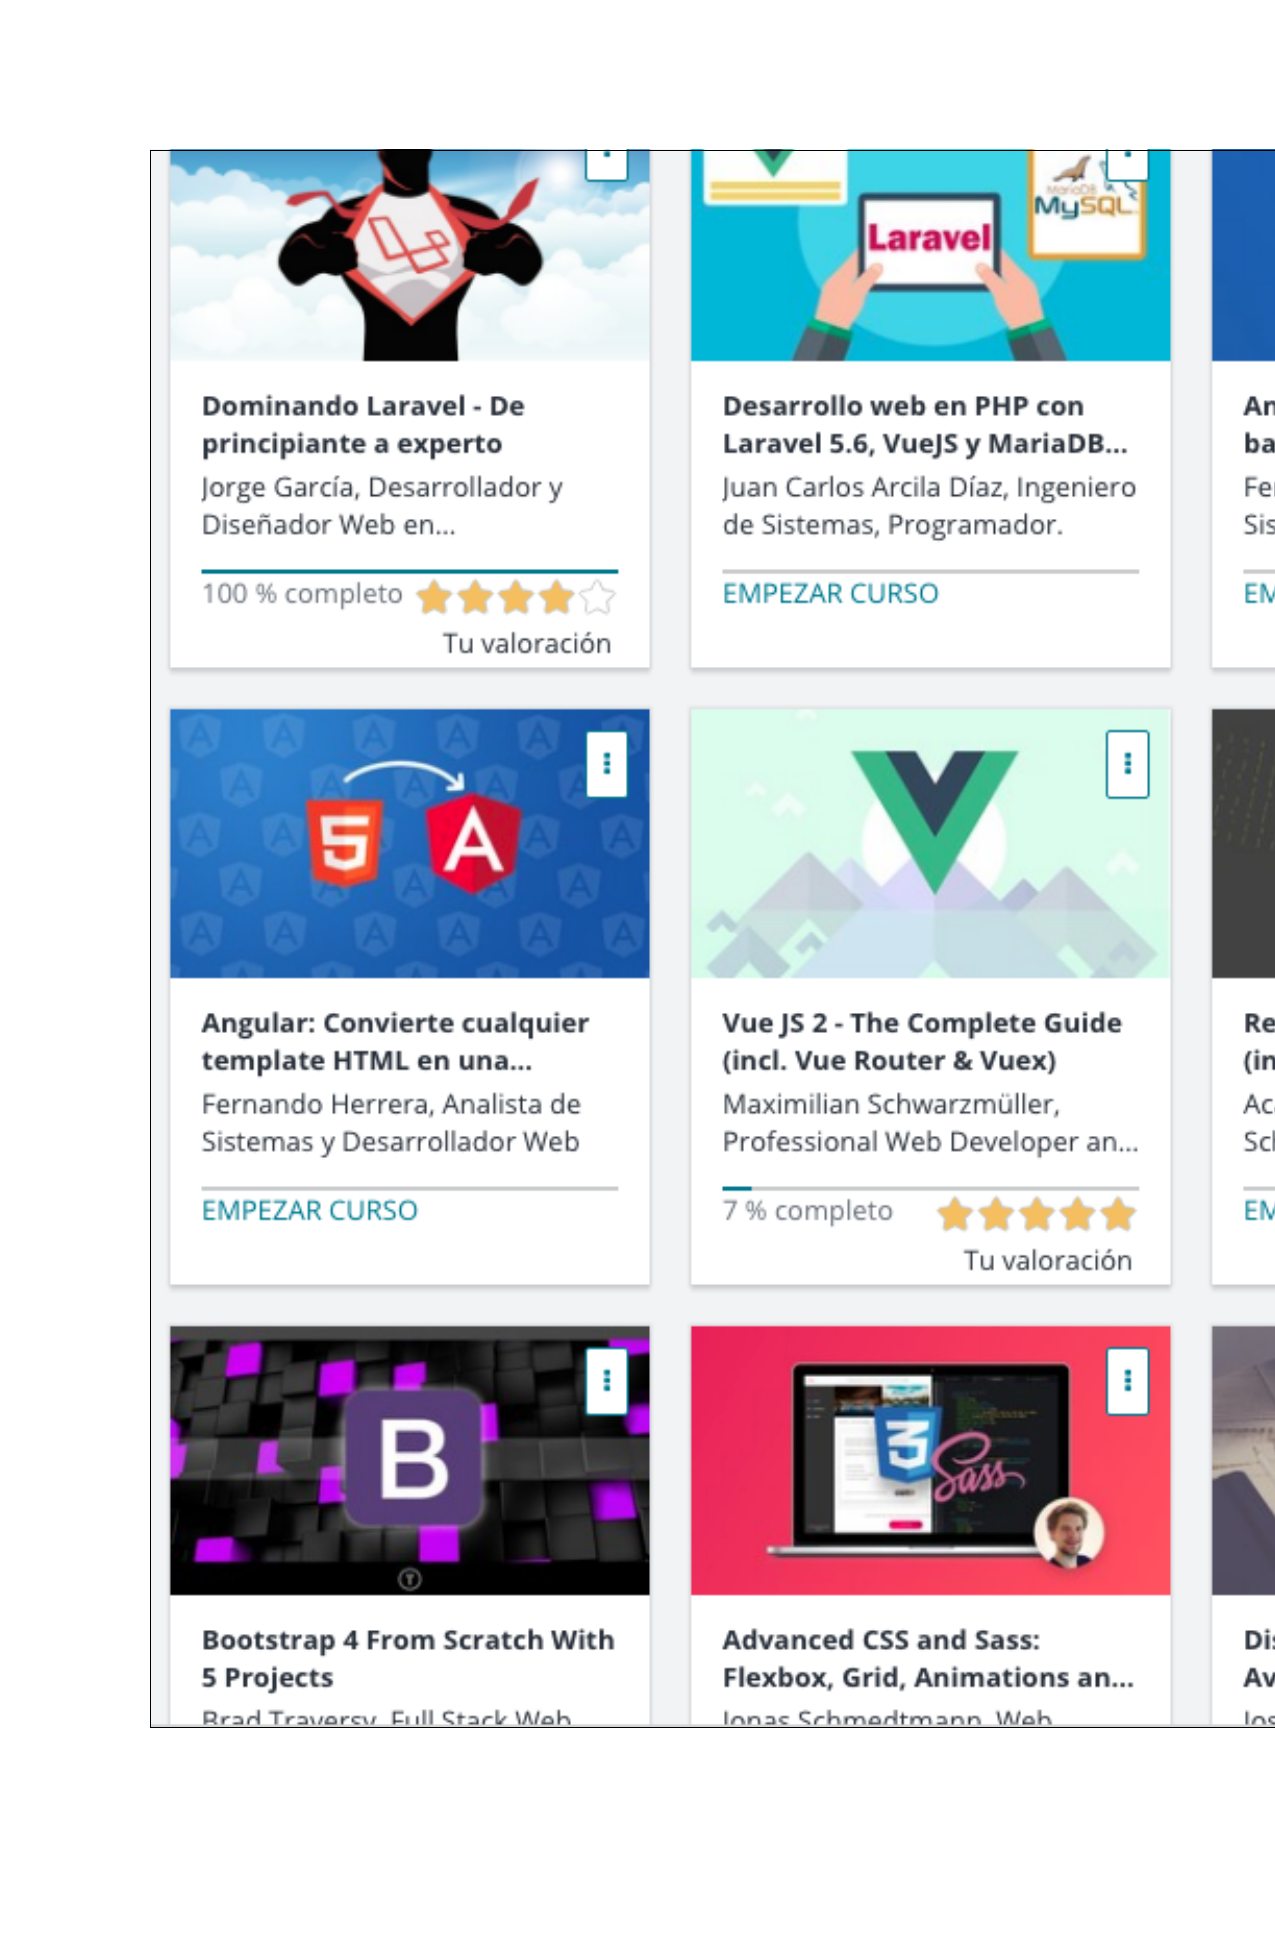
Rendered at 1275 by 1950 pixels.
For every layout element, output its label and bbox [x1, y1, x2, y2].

picture [151, 151, 1275, 1727]
